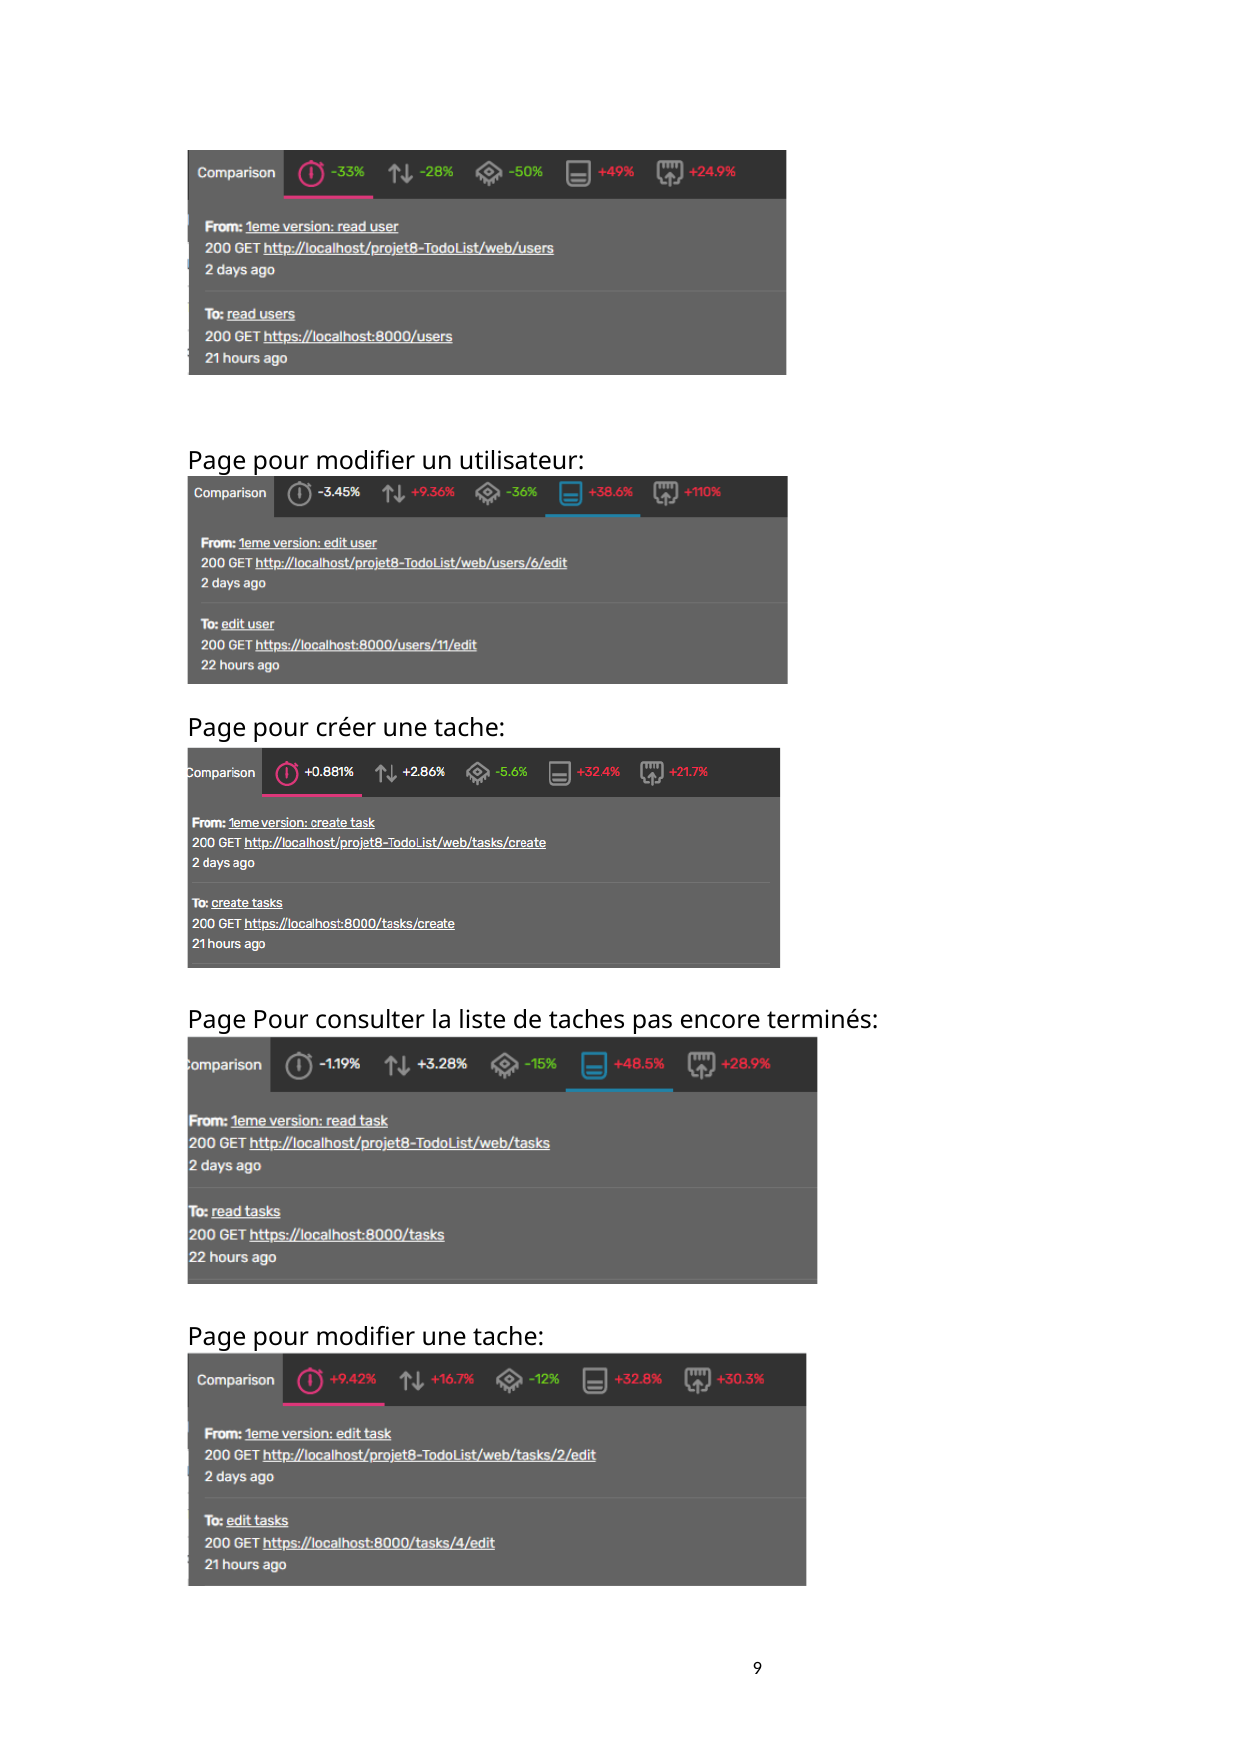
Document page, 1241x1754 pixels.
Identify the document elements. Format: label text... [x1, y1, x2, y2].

picture [187, 743, 780, 968]
picture [187, 476, 788, 684]
picture [187, 1035, 818, 1284]
text Page pour modifier une tache: [187, 1318, 1053, 1352]
picture [187, 150, 787, 375]
text Page Pour consulter la liste de taches pas encore terminés: [187, 1001, 1053, 1035]
picture [187, 1352, 807, 1586]
text Page pour modifier un utilisateur: [187, 442, 1053, 476]
